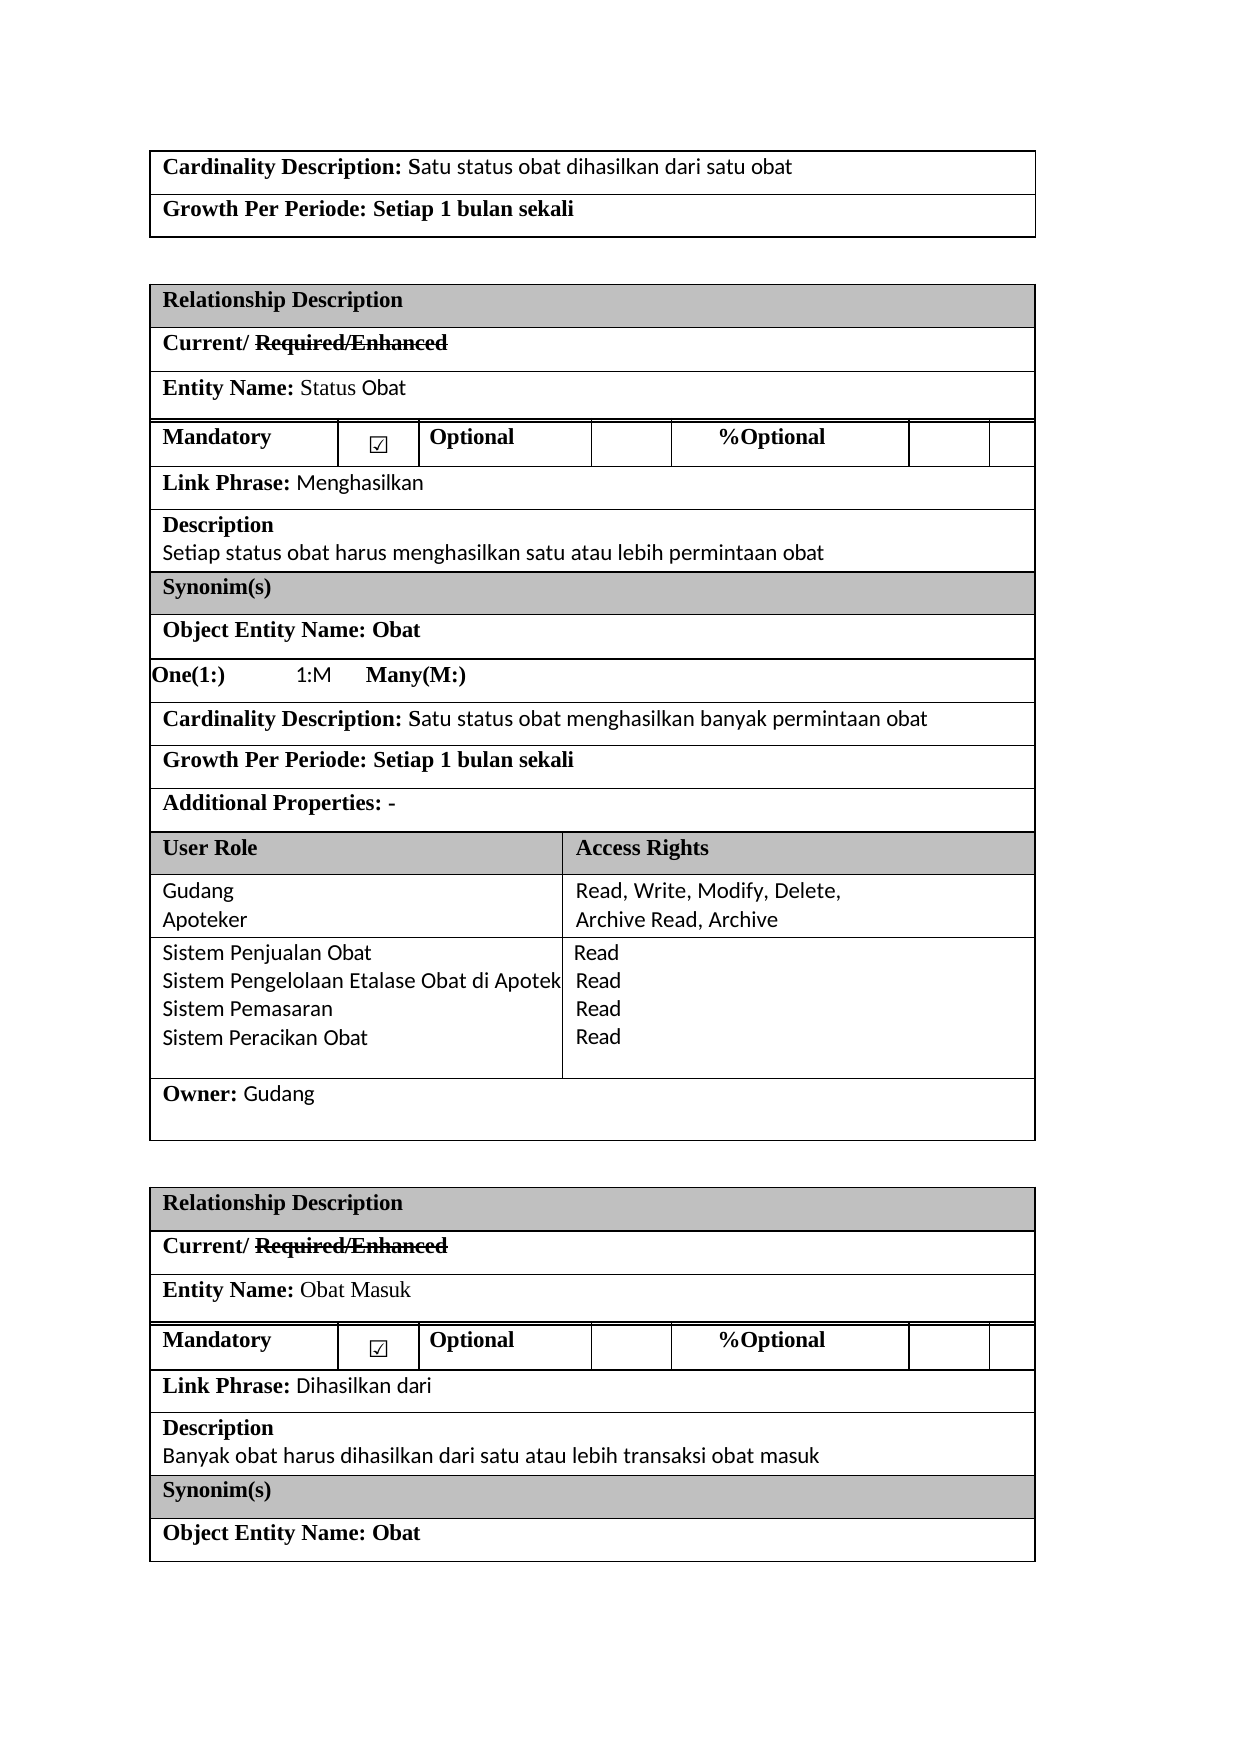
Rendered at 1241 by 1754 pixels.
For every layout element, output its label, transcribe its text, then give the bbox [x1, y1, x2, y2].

table_cell %Optional [672, 423, 908, 466]
table_cell Owner: Gudang [151, 1079, 1034, 1139]
table_cell Current/ Required/Enhanced [151, 328, 1034, 371]
table_cell Cardinality Description: Satu status obat dihasilkan dari satu obat [151, 152, 1035, 193]
table_cell User Role [151, 833, 562, 874]
table_cell Link Phrase: Menghasilkan [151, 467, 1034, 509]
table_cell Object Entity Name: Obat [151, 1519, 1034, 1561]
table_header Relationship Description [151, 1188, 1034, 1230]
table_cell Current/ Required/Enhanced [151, 1232, 1034, 1273]
table_cell Optional [420, 1326, 591, 1369]
table_cell Mandatory [151, 1326, 337, 1369]
table_cell Sistem Penjualan Obat Sistem Pengelolaan Etalase Obat di Apotek Sistem Pemasaran Sistem Peracikan Obat [151, 938, 562, 1077]
table_cell Read, Write, Modify, Delete, Archive Read, Archive [563, 875, 1034, 937]
table_cell Object Entity Name: Obat [151, 615, 1034, 658]
table_cell Synonim(s) [151, 573, 1034, 614]
table_cell [990, 423, 1034, 466]
table_cell Access Rights [563, 833, 1034, 874]
table_cell [990, 1326, 1034, 1369]
table_cell Optional [420, 423, 591, 466]
table_cell Growth Per Periode: Setiap 1 bulan sekali [151, 195, 1035, 236]
table_cell [910, 1326, 989, 1369]
table_cell Read Read Read Read [563, 938, 1034, 1077]
table_cell [592, 423, 671, 466]
table_cell Entity Name: Status Obat [151, 372, 1034, 418]
table_cell %Optional [672, 1326, 908, 1369]
table_header Relationship Description [151, 285, 1034, 327]
table_cell Synonim(s) [151, 1476, 1034, 1518]
table_cell Growth Per Periode: Setiap 1 bulan sekali [151, 746, 1034, 788]
table_cell [910, 423, 989, 466]
table_cell Gudang Apoteker [151, 875, 562, 937]
table_cell Description Setiap status obat harus menghasilkan satu atau lebih permintaan obat [151, 510, 1034, 571]
table_cell Description Banyak obat harus dihasilkan dari satu atau lebih transaksi obat masuk [151, 1413, 1034, 1474]
table_cell Cardinality Description: Satu status obat menghasilkan banyak permintaan obat [151, 703, 1034, 745]
table_cell Additional Properties: - [151, 789, 1034, 831]
table_cell ☑ [339, 1326, 418, 1369]
table_cell ☑ [339, 423, 418, 466]
table_cell [592, 1326, 671, 1369]
table_cell Link Phrase: Dihasilkan dari [151, 1371, 1034, 1412]
table_cell Entity Name: Obat Masuk [151, 1275, 1034, 1321]
table_cell Mandatory [151, 423, 337, 466]
table_cell One(1:) 1:M Many(M:) [151, 660, 1034, 701]
